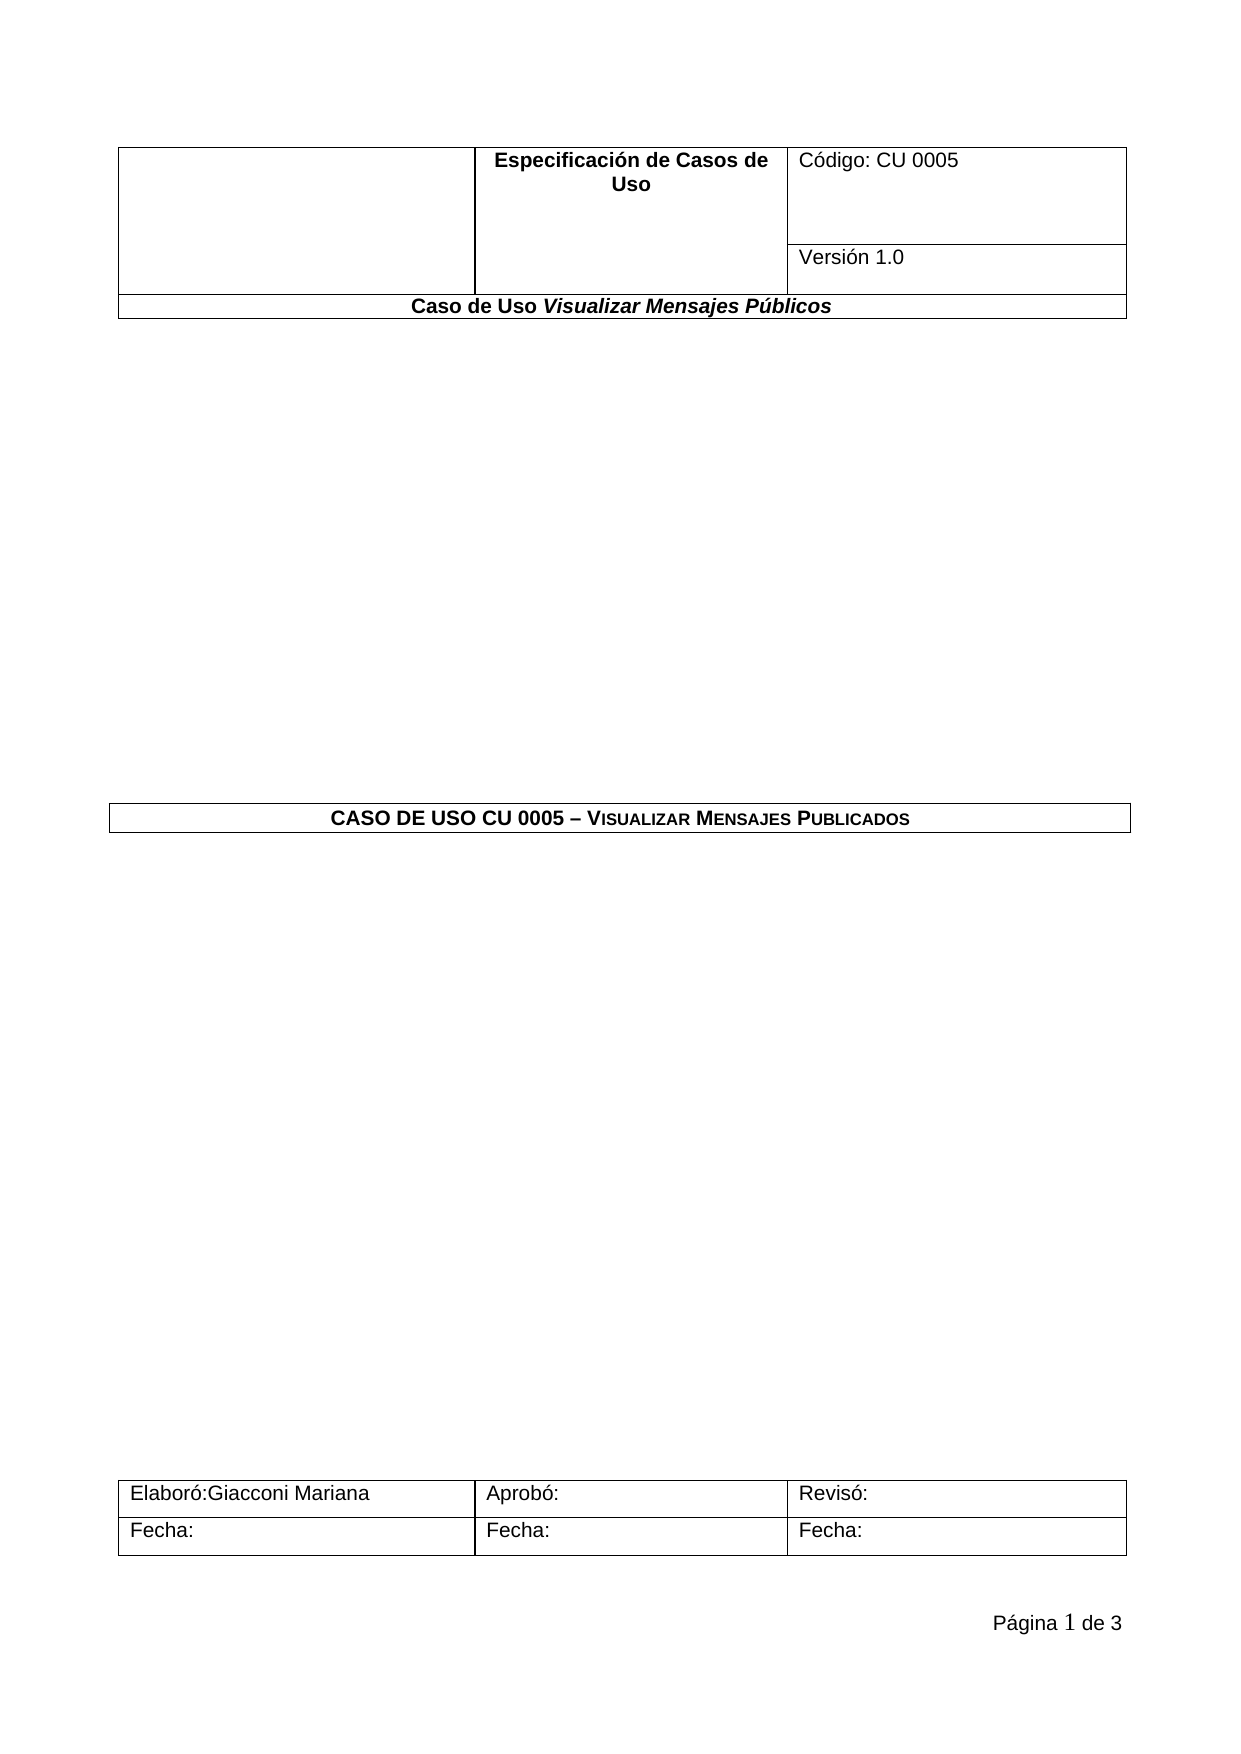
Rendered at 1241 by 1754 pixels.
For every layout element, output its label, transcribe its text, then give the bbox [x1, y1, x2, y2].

text CASO DE USO CU 0005 – Visualizar Mensajes Publicados [110, 804, 1130, 832]
table_header Aprobó: [476, 1481, 787, 1517]
table_header Revisó: [788, 1481, 1126, 1517]
table_cell Fecha: [476, 1518, 787, 1555]
table_header Elaboró:Giacconi Mariana [119, 1481, 474, 1517]
table_cell Fecha: [788, 1518, 1126, 1555]
table_cell Fecha: [119, 1518, 474, 1555]
